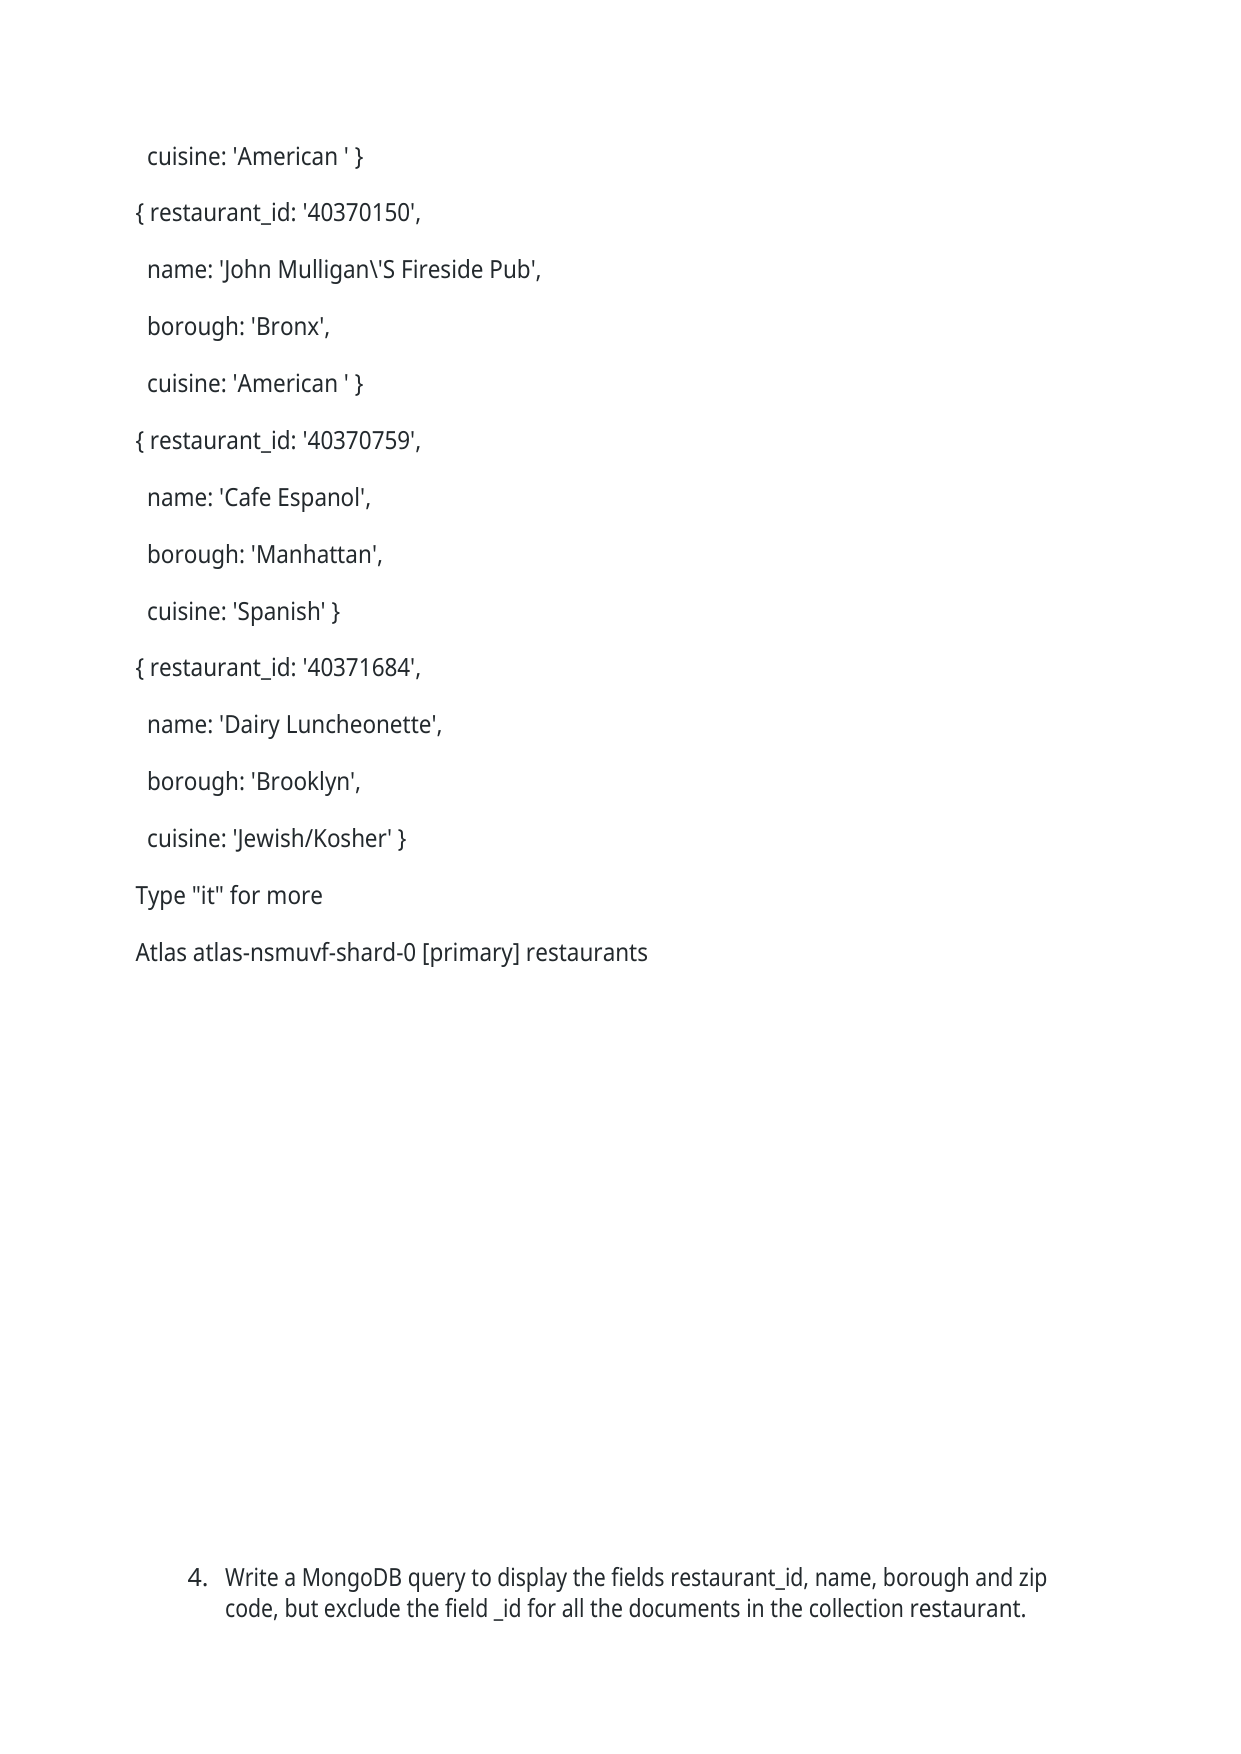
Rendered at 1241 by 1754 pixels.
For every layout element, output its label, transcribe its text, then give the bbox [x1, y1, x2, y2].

list name: 'John Mulligan\'S Fireside Pub', [135, 253, 1049, 285]
list borough: 'Bronx', [135, 310, 1049, 342]
list cuisine: 'Spanish' } [135, 594, 1049, 626]
list Atlas atlas-nsmuvf-shard-0 [primary] restaurants [135, 936, 1049, 967]
list Write a MongoDB query to display the fields restaurant_id, name, borough and zip code, but exclude the field _id for all the documents in the collection restaurant. [187, 1562, 1067, 1625]
list { restaurant_id: '40371684', [135, 651, 1049, 683]
list { restaurant_id: '40370150', [135, 196, 1049, 228]
list { restaurant_id: '40370759', [135, 424, 1049, 456]
list name: 'Dairy Luncheonette', [135, 708, 1049, 740]
list cuisine: 'Jewish/Kosher' } [135, 822, 1049, 854]
list cuisine: 'American ' } [135, 139, 1049, 171]
list cuisine: 'American ' } [135, 367, 1049, 399]
list borough: 'Manhattan', [135, 538, 1049, 569]
list Type "it" for more [135, 879, 1049, 911]
list name: 'Cafe Espanol', [135, 481, 1049, 512]
list borough: 'Brooklyn', [135, 765, 1049, 797]
